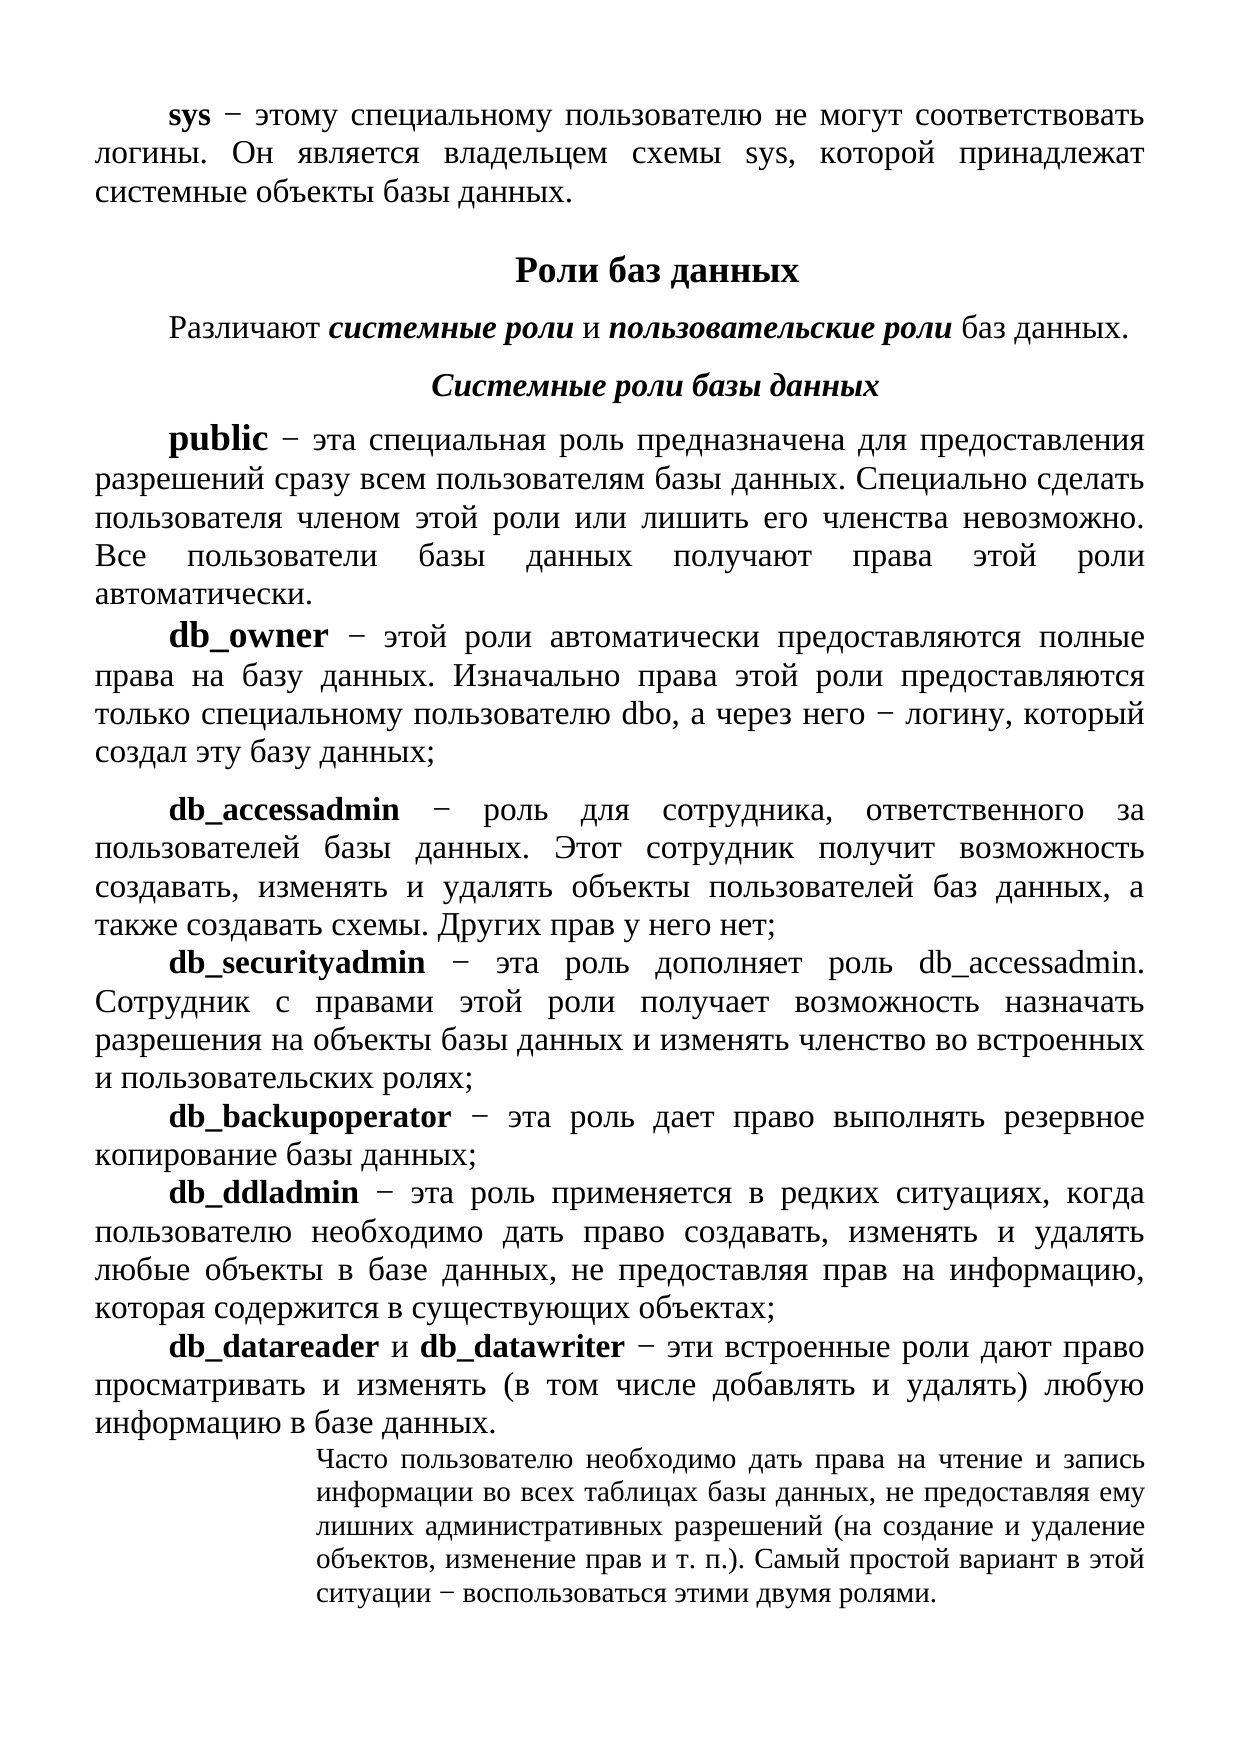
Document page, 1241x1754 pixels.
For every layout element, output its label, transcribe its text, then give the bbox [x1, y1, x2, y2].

text Различают системные роли и пользовательские роли баз данных. [94, 308, 1146, 346]
text sys − этому специальному пользователю не могут соответствовать логины. Он является владельцем схемы sys, которой принадлежат системные объекты базы данных. [94, 94, 1146, 209]
text db_backupoperator − эта роль дает право выполнять резервное копирование базы данных; [94, 1096, 1146, 1173]
text db_datareader и db_datawriter − эти встроенные роли дают право просматривать и изменять (в том числе добавлять и удалять) любую информацию в базе данных. [94, 1326, 1146, 1441]
text Роли баз данных [94, 248, 1146, 291]
text Системные роли базы данных [94, 365, 1146, 403]
text Часто пользователю необходимо дать права на чтение и запись информации во всех таблицах базы данных, не предоставляя ему лишних административных разрешений (на создание и удаление объектов, изменение прав и т. п.). Самый простой вариант в этой ситуации − воспользоваться этими двумя ролями. [316, 1441, 1146, 1609]
text public − эта специальная роль предназначена для предоставления разрешений сразу всем пользователям базы данных. Специально сделать пользователя членом этой роли или лишить его членства невозможно. Все пользователи базы данных получают права этой роли автоматически. [94, 416, 1146, 612]
text db_ddladmin − эта роль применяется в редких ситуациях, когда пользователю необходимо дать право создавать, изменять и удалять любые объекты в базе данных, не предоставляя прав на информацию, которая содержится в существующих объектах; [94, 1173, 1146, 1326]
text db_owner − этой роли автоматически предоставляются полные права на базу данных. Изначально права этой роли предоставляются только специальному пользователю dbo, а через него − логину, который создал эту базу данных; [94, 612, 1146, 770]
text db_accessadmin − роль для сотрудника, ответственного за пользователей базы данных. Этот сотрудник получит возможность создавать, изменять и удалять объекты пользователей баз данных, а также создавать схемы. Других прав у него нет; [94, 789, 1146, 943]
text db_securityadmin − эта роль дополняет роль db_accessadmin. Сотрудник с правами этой роли получает возможность назначать разрешения на объекты базы данных и изменять членство во встроенных и пользовательских ролях; [94, 943, 1146, 1096]
